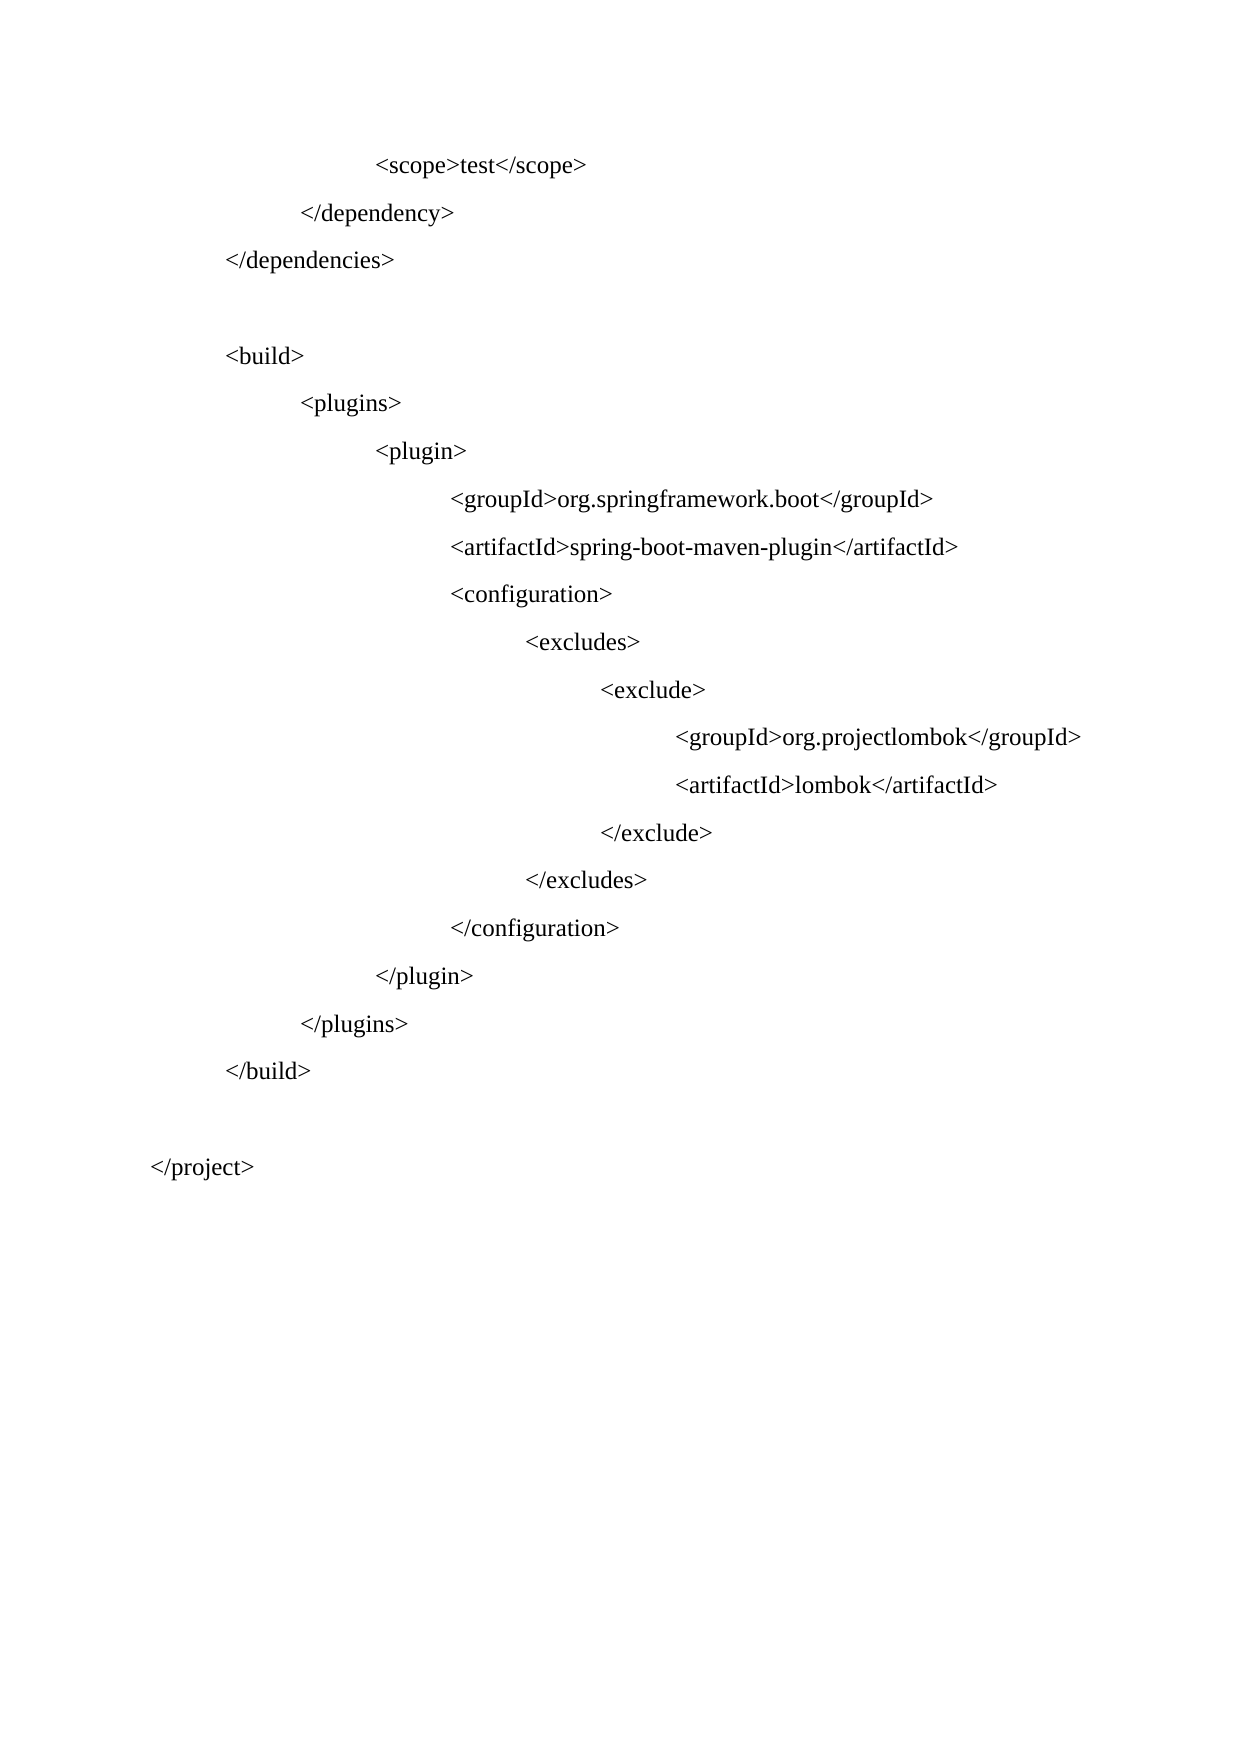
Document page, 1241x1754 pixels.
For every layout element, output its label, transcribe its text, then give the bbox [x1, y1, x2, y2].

text </excludes> [150, 866, 1090, 894]
text <artifactId>lombok</artifactId> [150, 770, 1090, 799]
text </dependency> [150, 198, 1090, 226]
text </project> [150, 1152, 1090, 1181]
text <groupId>org.projectlombok</groupId> [150, 722, 1090, 751]
text </configuration> [150, 913, 1090, 942]
text </plugins> [150, 1009, 1090, 1037]
text <exclude> [150, 675, 1090, 703]
text <configuration> [150, 579, 1090, 608]
text </plugin> [150, 961, 1090, 990]
text <scope>test</scope> [150, 150, 1090, 179]
text <plugins> [150, 388, 1090, 417]
text </exclude> [150, 818, 1090, 847]
text <artifactId>spring-boot-maven-plugin</artifactId> [150, 532, 1090, 560]
text <excludes> [150, 627, 1090, 656]
text </dependencies> [150, 245, 1090, 274]
text <build> [150, 341, 1090, 369]
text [150, 484, 1090, 513]
text </build> [150, 1056, 1090, 1085]
text <plugin> [150, 436, 1090, 465]
